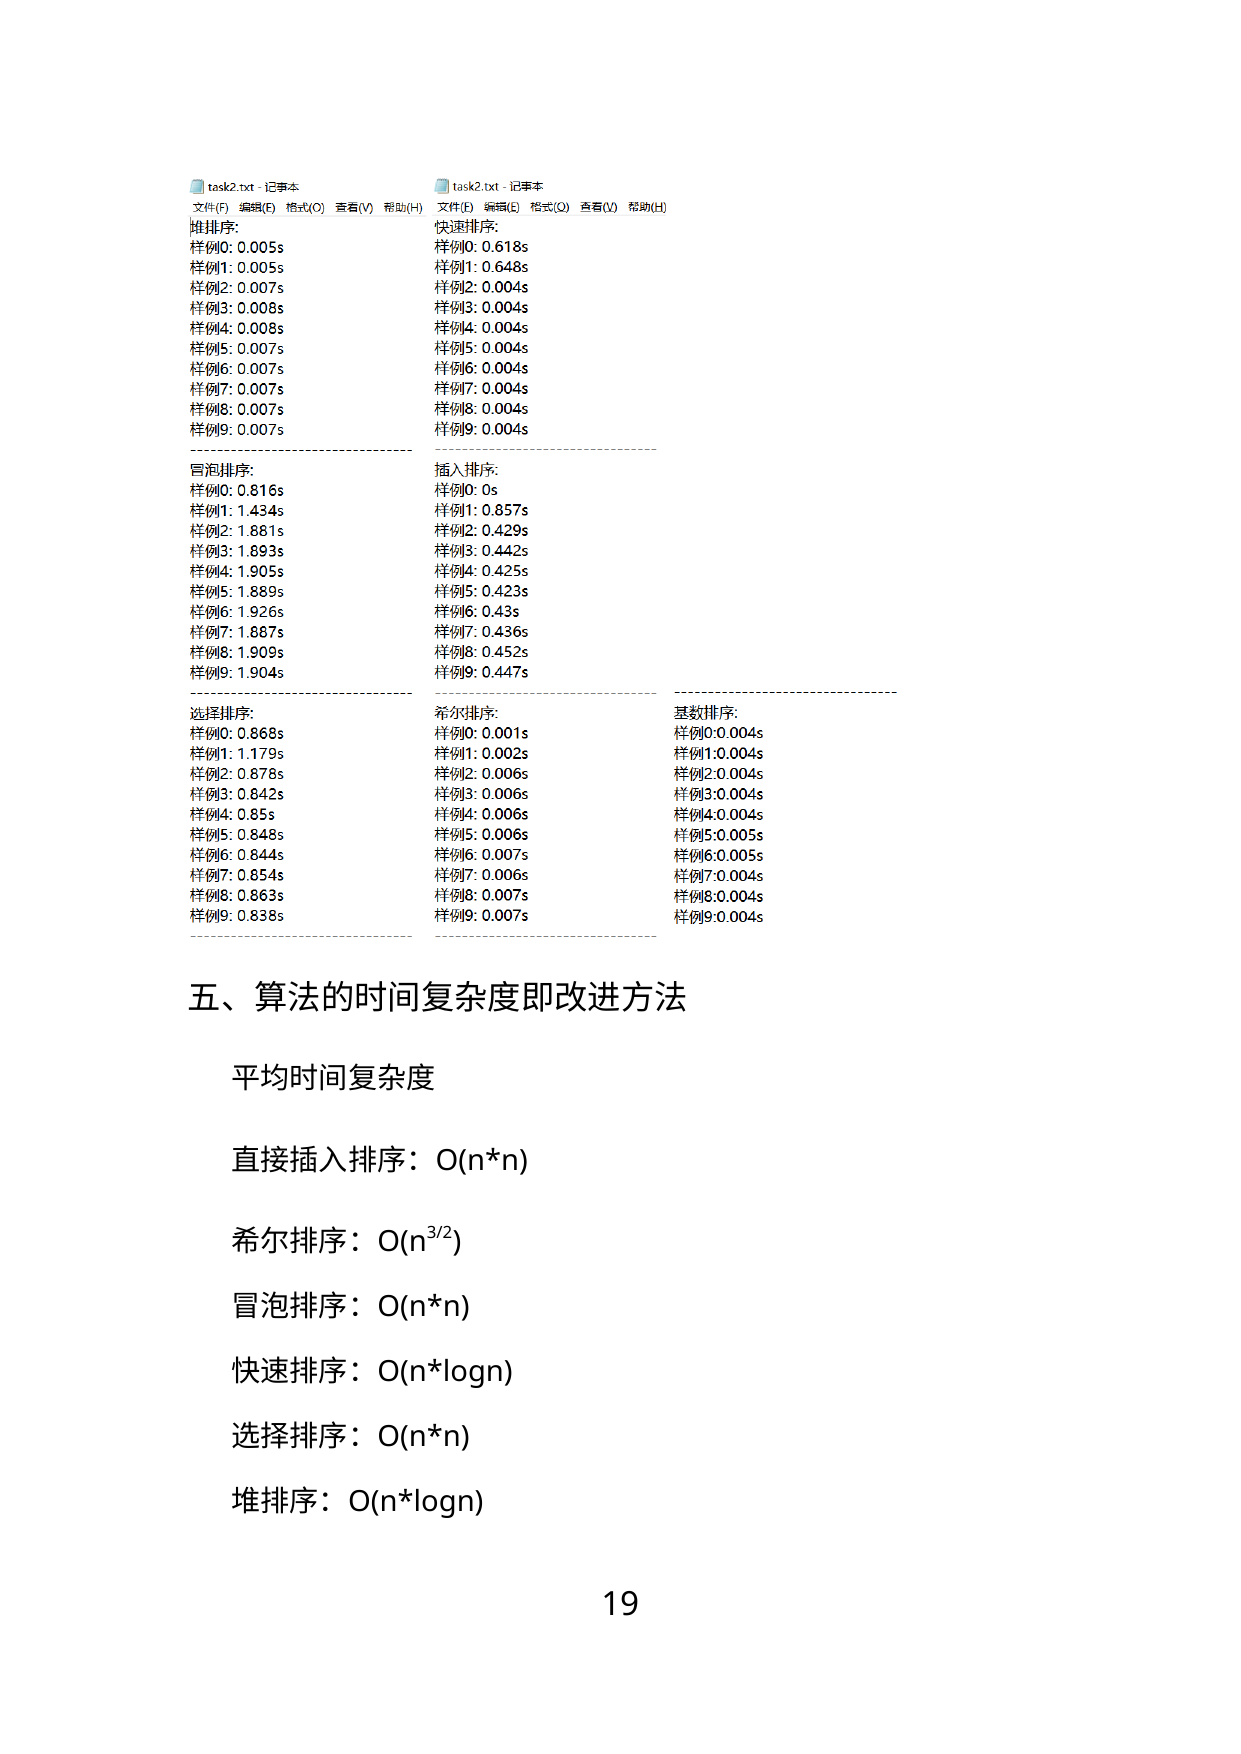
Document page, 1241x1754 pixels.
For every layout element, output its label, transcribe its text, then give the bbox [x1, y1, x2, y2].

picture [432, 175, 666, 937]
text 冒泡排序：O(n*n) [187, 1271, 1053, 1336]
text 希尔排序：O(n3/2) [187, 1206, 1053, 1271]
text 五、算法的时间复杂度即改进方法 [187, 962, 1053, 1027]
picture [671, 691, 901, 937]
text 直接插入排序：O(n*n) [187, 1125, 1053, 1190]
text 堆排序：O(n*logn) [187, 1466, 1053, 1531]
text 选择排序：O(n*n) [187, 1401, 1053, 1466]
text 平均时间复杂度 [187, 1043, 1053, 1108]
text 快速排序：O(n*logn) [187, 1336, 1053, 1401]
picture [187, 176, 427, 937]
